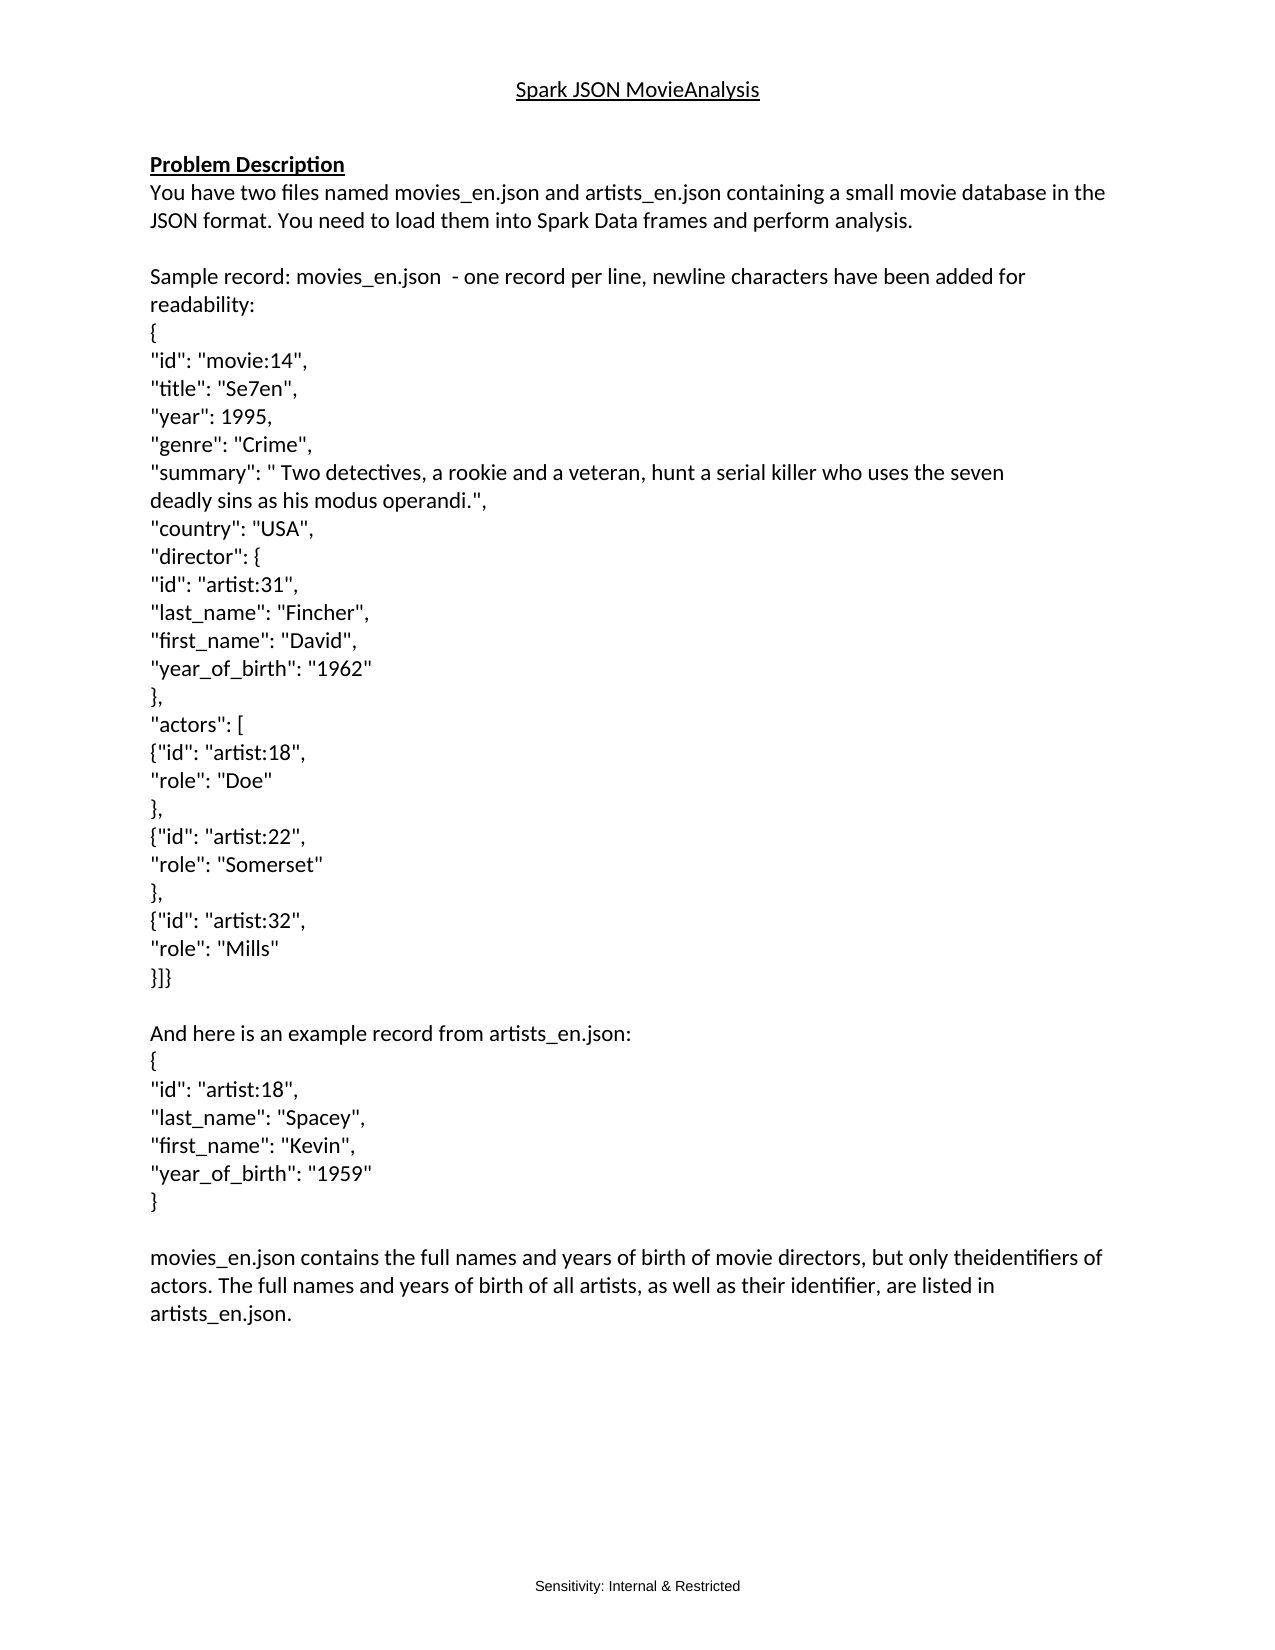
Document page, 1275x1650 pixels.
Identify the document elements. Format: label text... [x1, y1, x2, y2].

text "last_name": "Spacey", [150, 1103, 1125, 1131]
text deadly sins as his modus operandi.", [150, 486, 1125, 514]
text "id": "movie:14", [150, 346, 1125, 374]
text Sample record: movies_en.json - one record per line, newline characters have been added for readability: [150, 262, 1125, 318]
text movies_en.json contains the full names and years of birth of movie directors, but only theidentifiers of actors. The full names and years of birth of all artists, as well as their identifier, are listed in artists_en.json. [150, 1243, 1125, 1327]
text "year_of_birth": "1959" [150, 1159, 1125, 1187]
text "first_name": "Kevin", [150, 1131, 1125, 1159]
text "director": { [150, 542, 1125, 570]
text "country": "USA", [150, 514, 1125, 542]
text Problem Description [150, 150, 1125, 178]
text }, [150, 682, 1125, 710]
text {"id": "artist:22", [150, 822, 1125, 851]
text } [150, 1187, 1125, 1215]
text "first_name": "David", [150, 626, 1125, 654]
text "role": "Mills" [150, 934, 1125, 963]
text "actors": [ [150, 710, 1125, 738]
text { [150, 1047, 1125, 1075]
text You have two files named movies_en.json and artists_en.json containing a small movie database in the JSON format. You need to load them into Spark Data frames and perform analysis. [150, 178, 1125, 234]
text "role": "Somerset" [150, 851, 1125, 878]
text "title": "Se7en", [150, 374, 1125, 402]
text }, [150, 794, 1125, 822]
text "genre": "Crime", [150, 430, 1125, 458]
text {"id": "artist:18", [150, 738, 1125, 766]
text "year": 1995, [150, 402, 1125, 430]
text }, [150, 878, 1125, 907]
text }]} [150, 963, 1125, 991]
text "id": "artist:18", [150, 1075, 1125, 1103]
text "year_of_birth": "1962" [150, 654, 1125, 682]
text {"id": "artist:32", [150, 907, 1125, 934]
text And here is an example record from artists_en.json: [150, 1019, 1125, 1047]
text "last_name": "Fincher", [150, 598, 1125, 626]
text "id": "artist:31", [150, 570, 1125, 598]
text "role": "Doe" [150, 766, 1125, 794]
text "summary": " Two detectives, a rookie and a veteran, hunt a serial killer who uses the seven [150, 458, 1125, 486]
text { [150, 318, 1125, 346]
